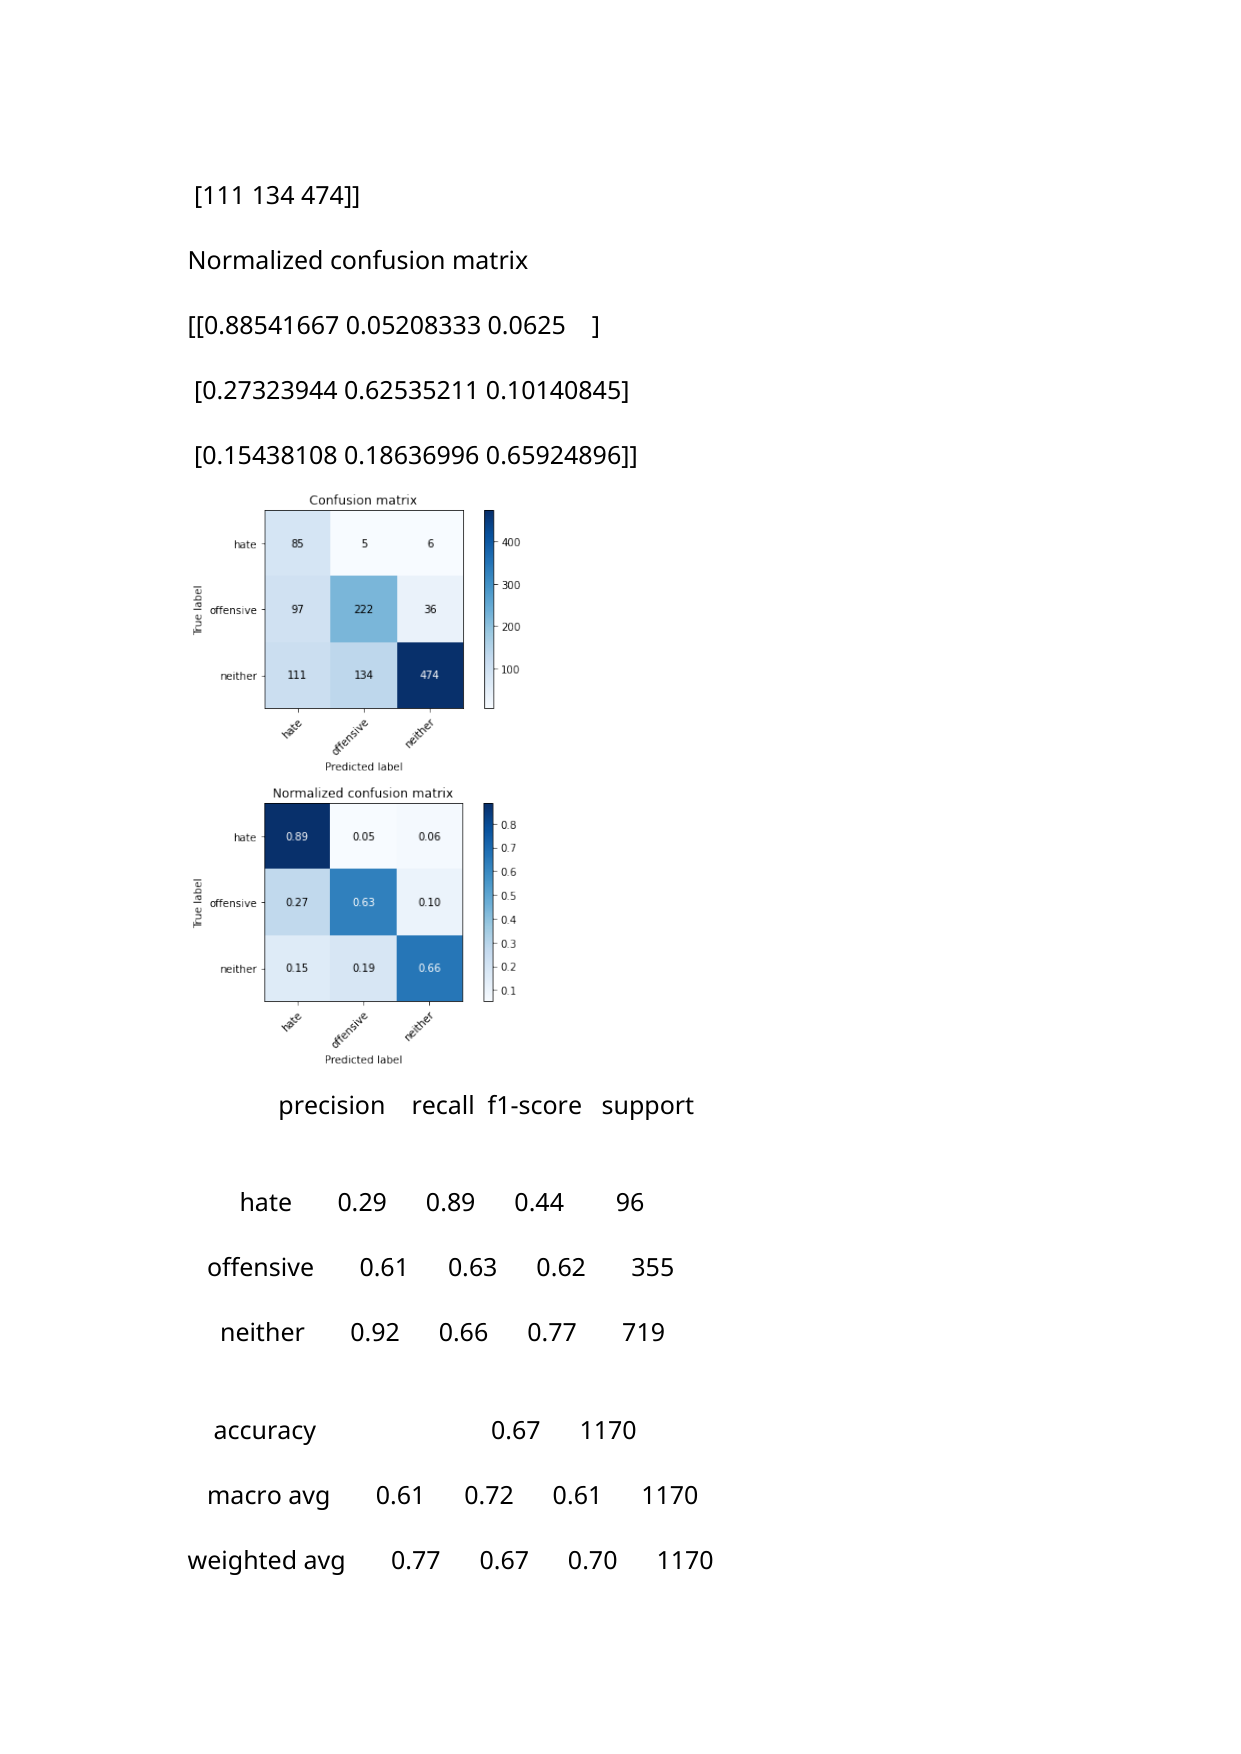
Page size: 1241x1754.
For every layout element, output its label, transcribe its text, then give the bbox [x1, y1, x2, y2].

text Normalized confusion matrix [187, 227, 1053, 292]
picture [187, 780, 524, 1072]
text accuracy 0.67 1170 [187, 1397, 1053, 1462]
text [111 134 474]] [187, 162, 1053, 227]
text offensive 0.61 0.63 0.62 355 [187, 1234, 1053, 1299]
text precision recall f1-score support [187, 1072, 1053, 1137]
text macro avg 0.61 0.72 0.61 1170 [187, 1462, 1053, 1527]
text [0.15438108 0.18636996 0.65924896]] [187, 422, 1053, 487]
text [0.27323944 0.62535211 0.10140845] [187, 357, 1053, 422]
picture [187, 487, 528, 779]
text [[0.88541667 0.05208333 0.0625 ] [187, 292, 1053, 357]
text neither 0.92 0.66 0.77 719 [187, 1299, 1053, 1364]
text weighted avg 0.77 0.67 0.70 1170 [187, 1527, 1053, 1592]
text hate 0.29 0.89 0.44 96 [187, 1169, 1053, 1234]
